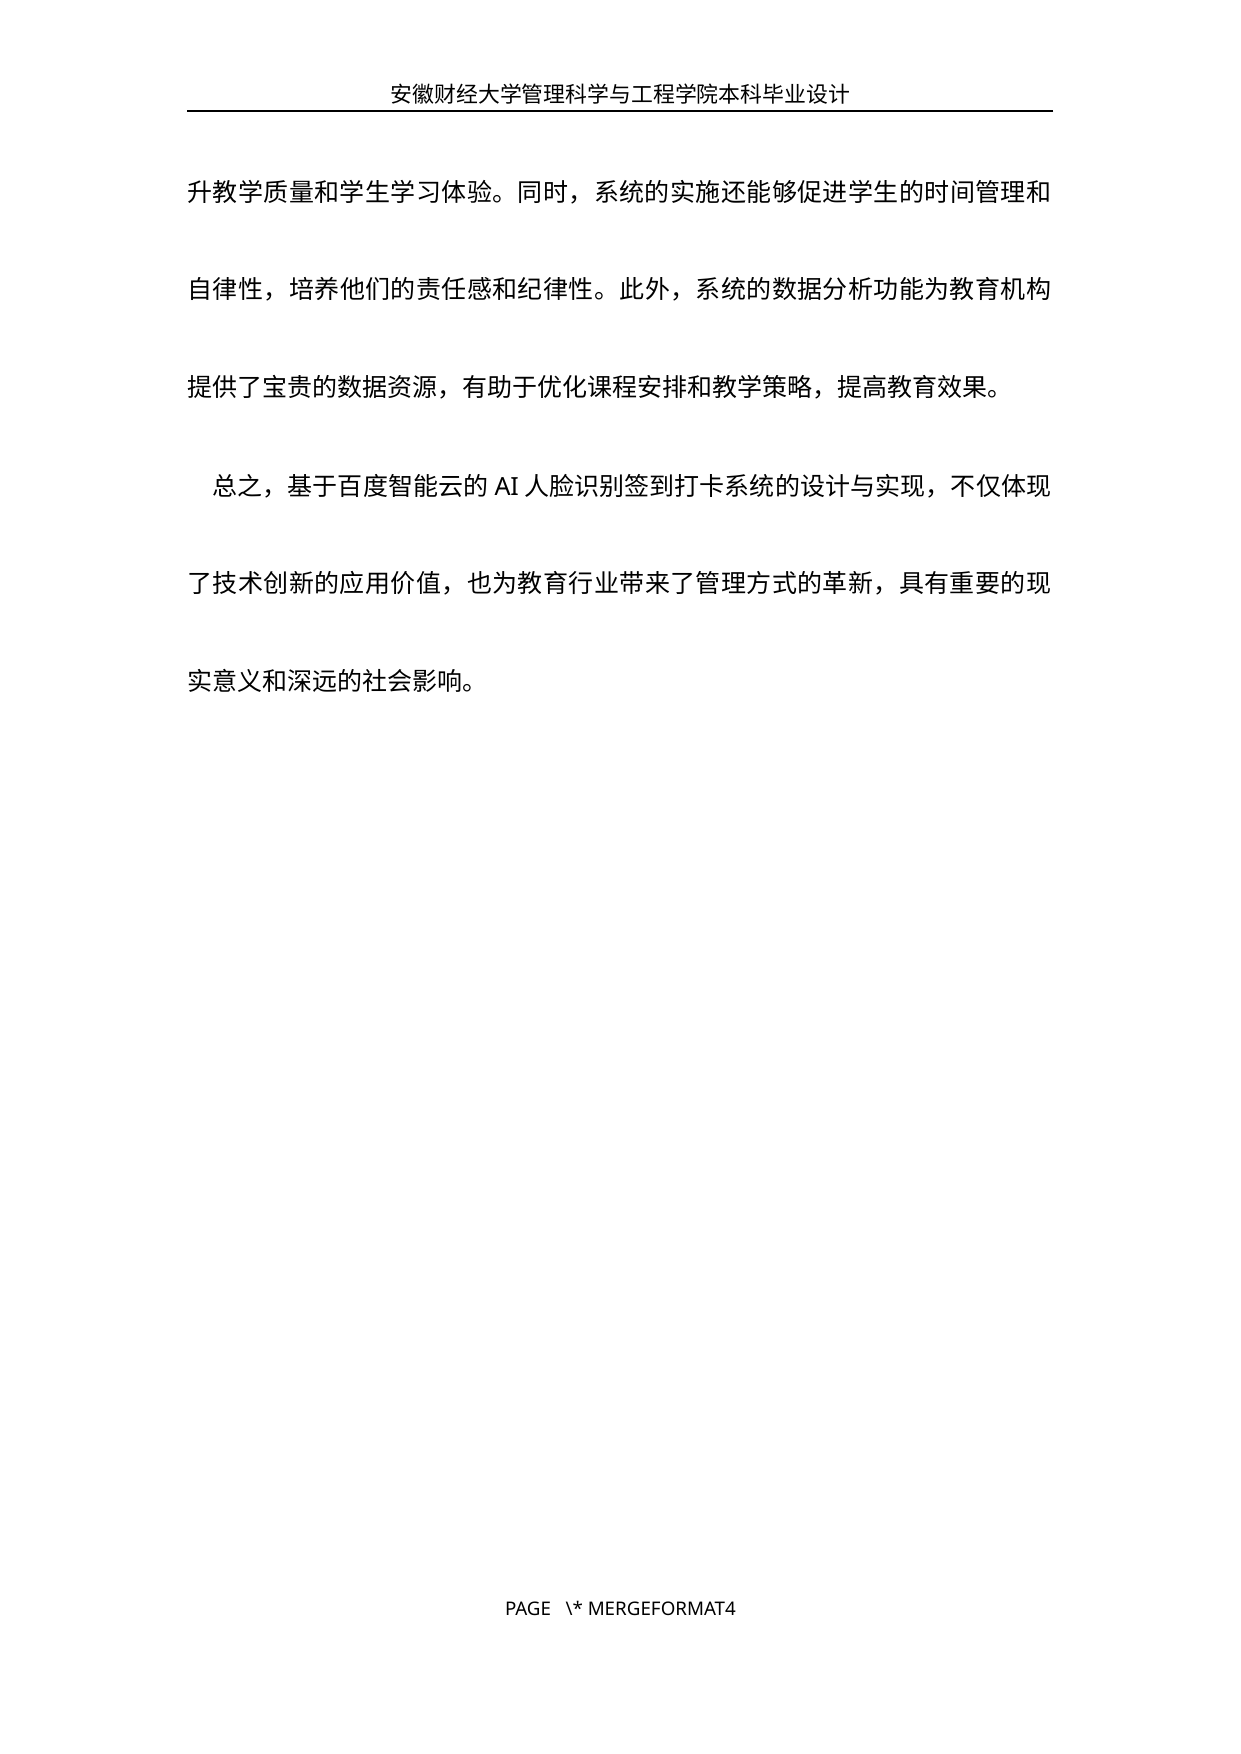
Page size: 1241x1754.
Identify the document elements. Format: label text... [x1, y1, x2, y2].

text 总之，基于百度智能云的AI人脸识别签到打卡系统的设计与实现，不仅体现了技术创新的应用价值，也为教育行业带来了管理方式的革新，具有重要的现实意义和深远的社会影响。 [187, 452, 1053, 712]
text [187, 158, 1053, 418]
